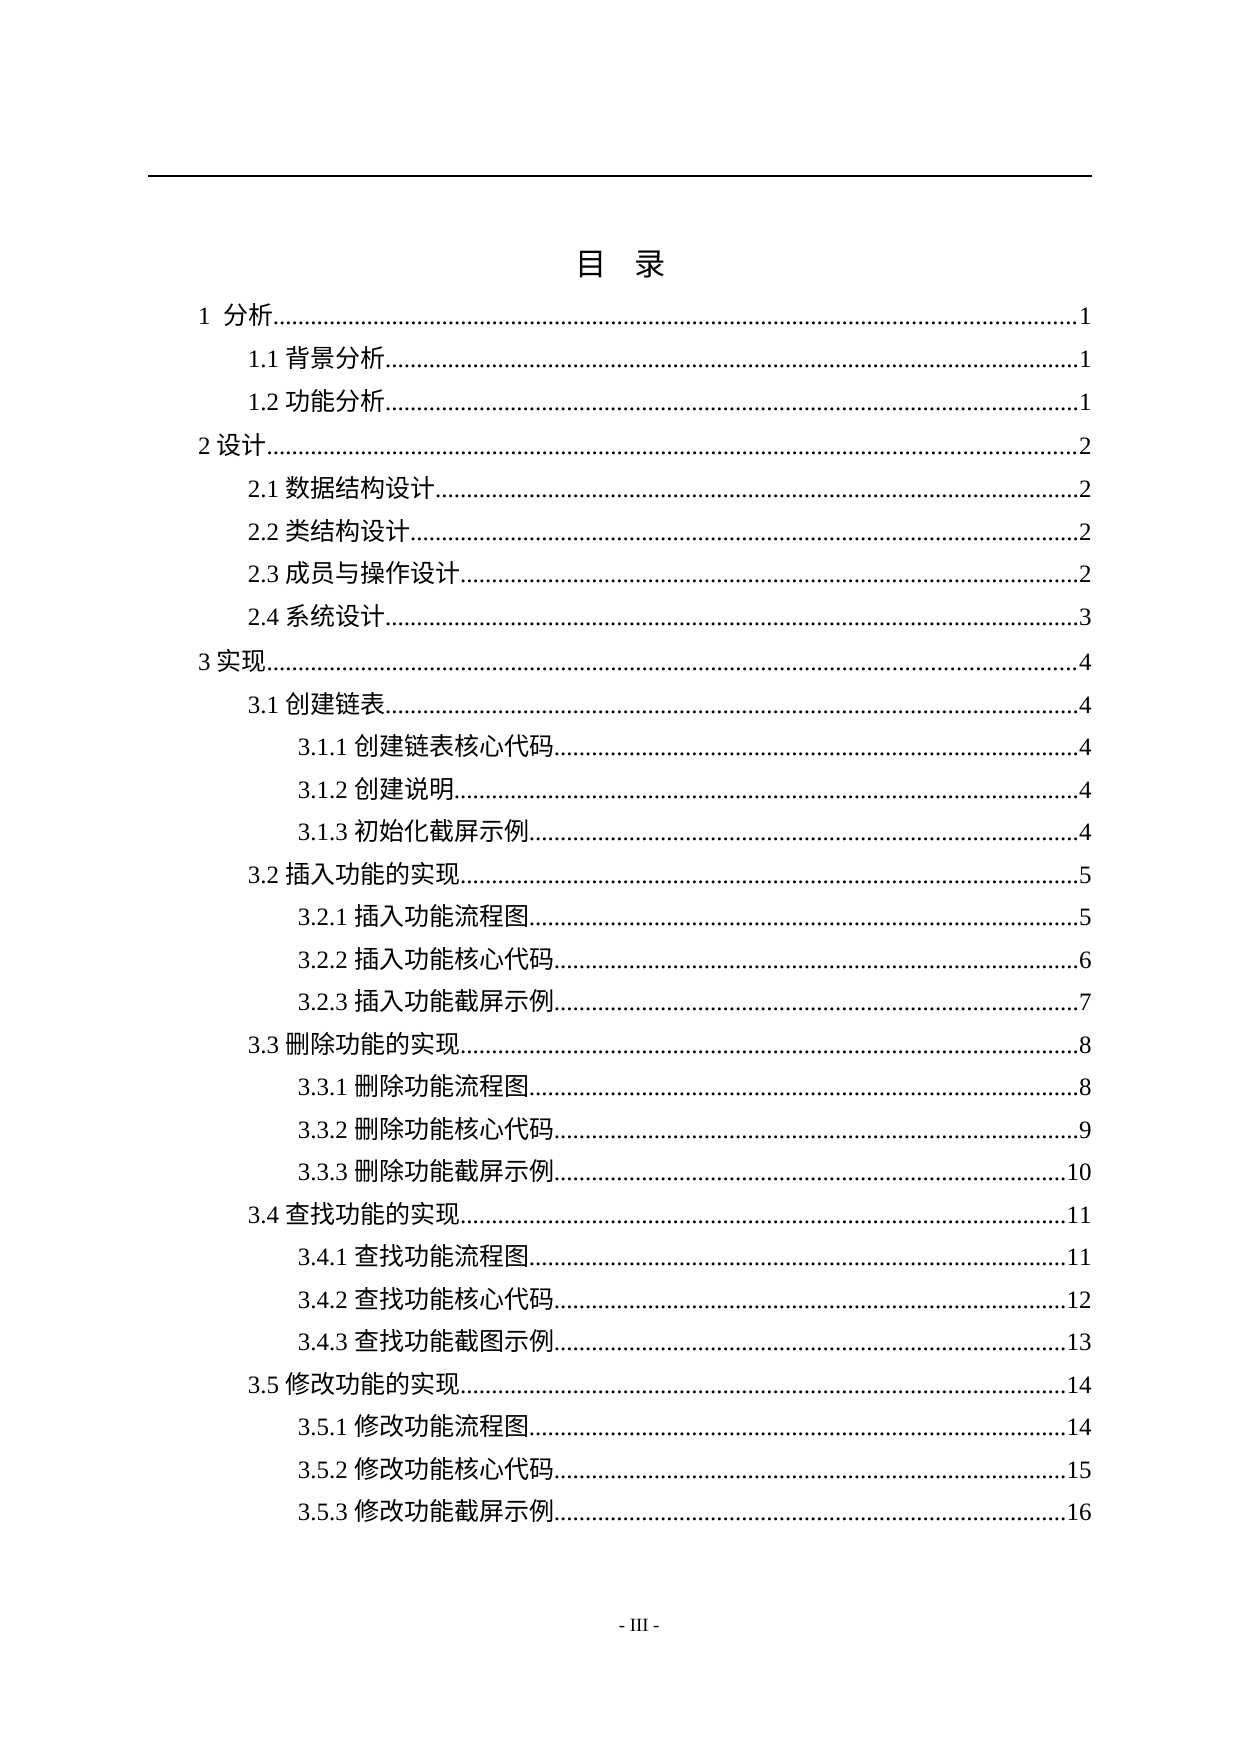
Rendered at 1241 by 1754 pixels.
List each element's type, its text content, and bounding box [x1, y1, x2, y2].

text 2.1 数据结构设计 2 [198, 471, 1092, 505]
text 3.5.1 修改功能流程图 14 [248, 1409, 1092, 1443]
text 3.4 查找功能的实现 11 [198, 1196, 1092, 1231]
text 3.3.2 删除功能核心代码 9 [248, 1111, 1092, 1146]
text 3.1.3 初始化截屏示例 4 [248, 814, 1092, 848]
text 3.5.2 修改功能核心代码 15 [248, 1451, 1092, 1486]
text 2.3 成员与操作设计 2 [198, 556, 1092, 590]
text 2.4 系统设计 3 [198, 599, 1092, 633]
text 3.2.3 插入功能截屏示例 7 [248, 984, 1092, 1018]
text 3.4.3 查找功能截图示例 13 [248, 1324, 1092, 1358]
text 3.2 插入功能的实现 5 [198, 856, 1092, 891]
text 3.4.1 查找功能流程图 11 [248, 1239, 1092, 1273]
text 3.2.2 插入功能核心代码 6 [248, 941, 1092, 976]
text 2 设计 2 [198, 426, 1092, 462]
text 3.5 修改功能的实现 14 [198, 1366, 1092, 1401]
text 3.2.1 插入功能流程图 5 [248, 899, 1092, 933]
text 3.3.3 删除功能截屏示例 10 [248, 1154, 1092, 1188]
text 3.1 创建链表 4 [198, 686, 1092, 721]
text 3.4.2 查找功能核心代码 12 [248, 1281, 1092, 1316]
text 1.1 背景分析 1 [198, 341, 1092, 375]
text 目 录 [148, 239, 1092, 284]
text 3.3 删除功能的实现 8 [198, 1026, 1092, 1061]
text 3.1.1 创建链表核心代码 4 [248, 729, 1092, 763]
text 3.1.2 创建说明 4 [248, 771, 1092, 806]
text 3.3.1 删除功能流程图 8 [248, 1069, 1092, 1103]
text 1.2 功能分析 1 [198, 383, 1092, 417]
text 2.2 类结构设计 2 [198, 514, 1092, 548]
text 3.5.3 修改功能截屏示例 16 [248, 1494, 1092, 1528]
text 3 实现 4 [198, 641, 1092, 677]
text 1 分析 1 [198, 296, 1092, 332]
